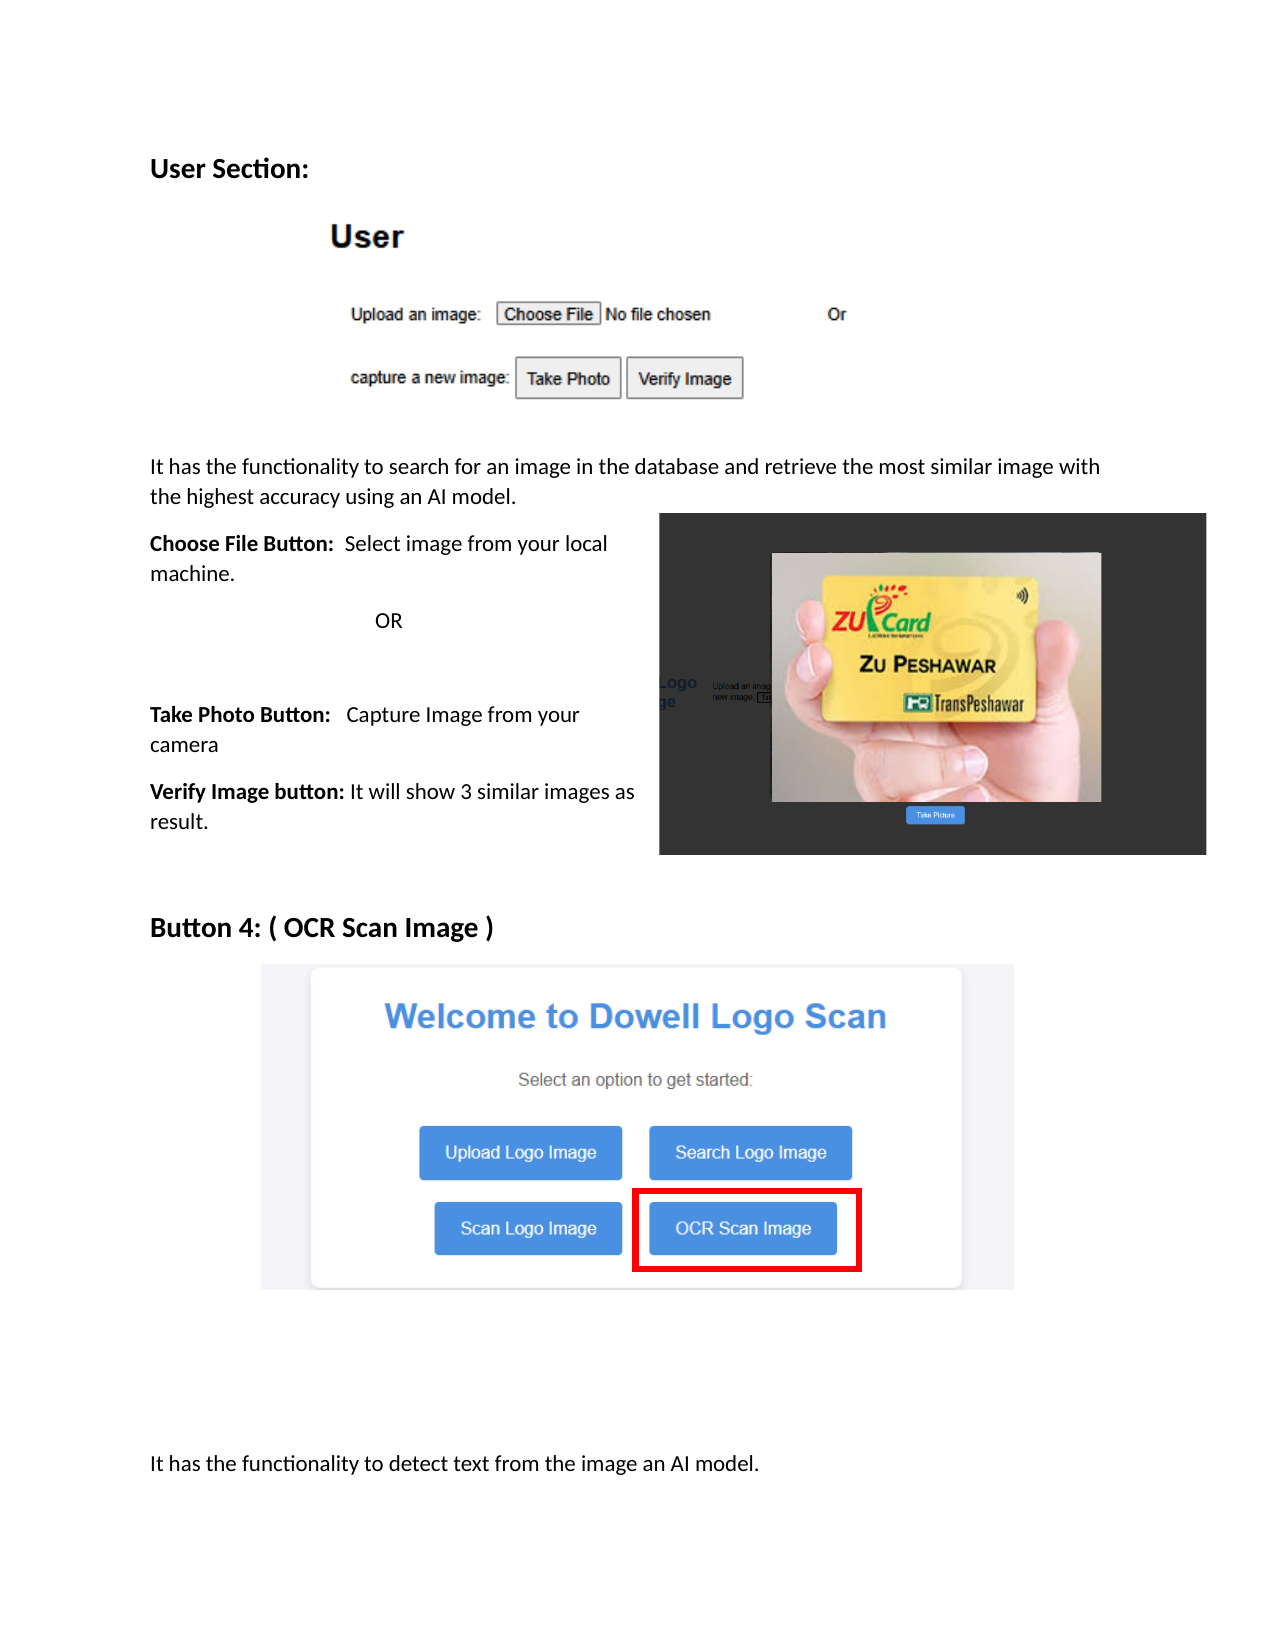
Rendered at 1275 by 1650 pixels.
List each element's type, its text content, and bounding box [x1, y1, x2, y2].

picture [320, 205, 955, 434]
text Choose File Button: Select image from your local machine. [150, 529, 659, 587]
text Take Photo Button: Capture Image from your camera [150, 700, 659, 758]
picture [260, 964, 1015, 1290]
text User Section: [150, 150, 1125, 186]
text It has the functionality to search for an image in the database and retrieve the most similar image with the highest accuracy using an AI model. [150, 452, 1125, 510]
text Button 4: ( OCR Scan Image ) [150, 909, 1125, 945]
text OR [300, 606, 659, 634]
picture [659, 513, 1207, 855]
text Verify Image button: It will show 3 similar images as result. [150, 777, 659, 835]
text It has the functionality to detect text from the image an AI model. [150, 1449, 1125, 1477]
